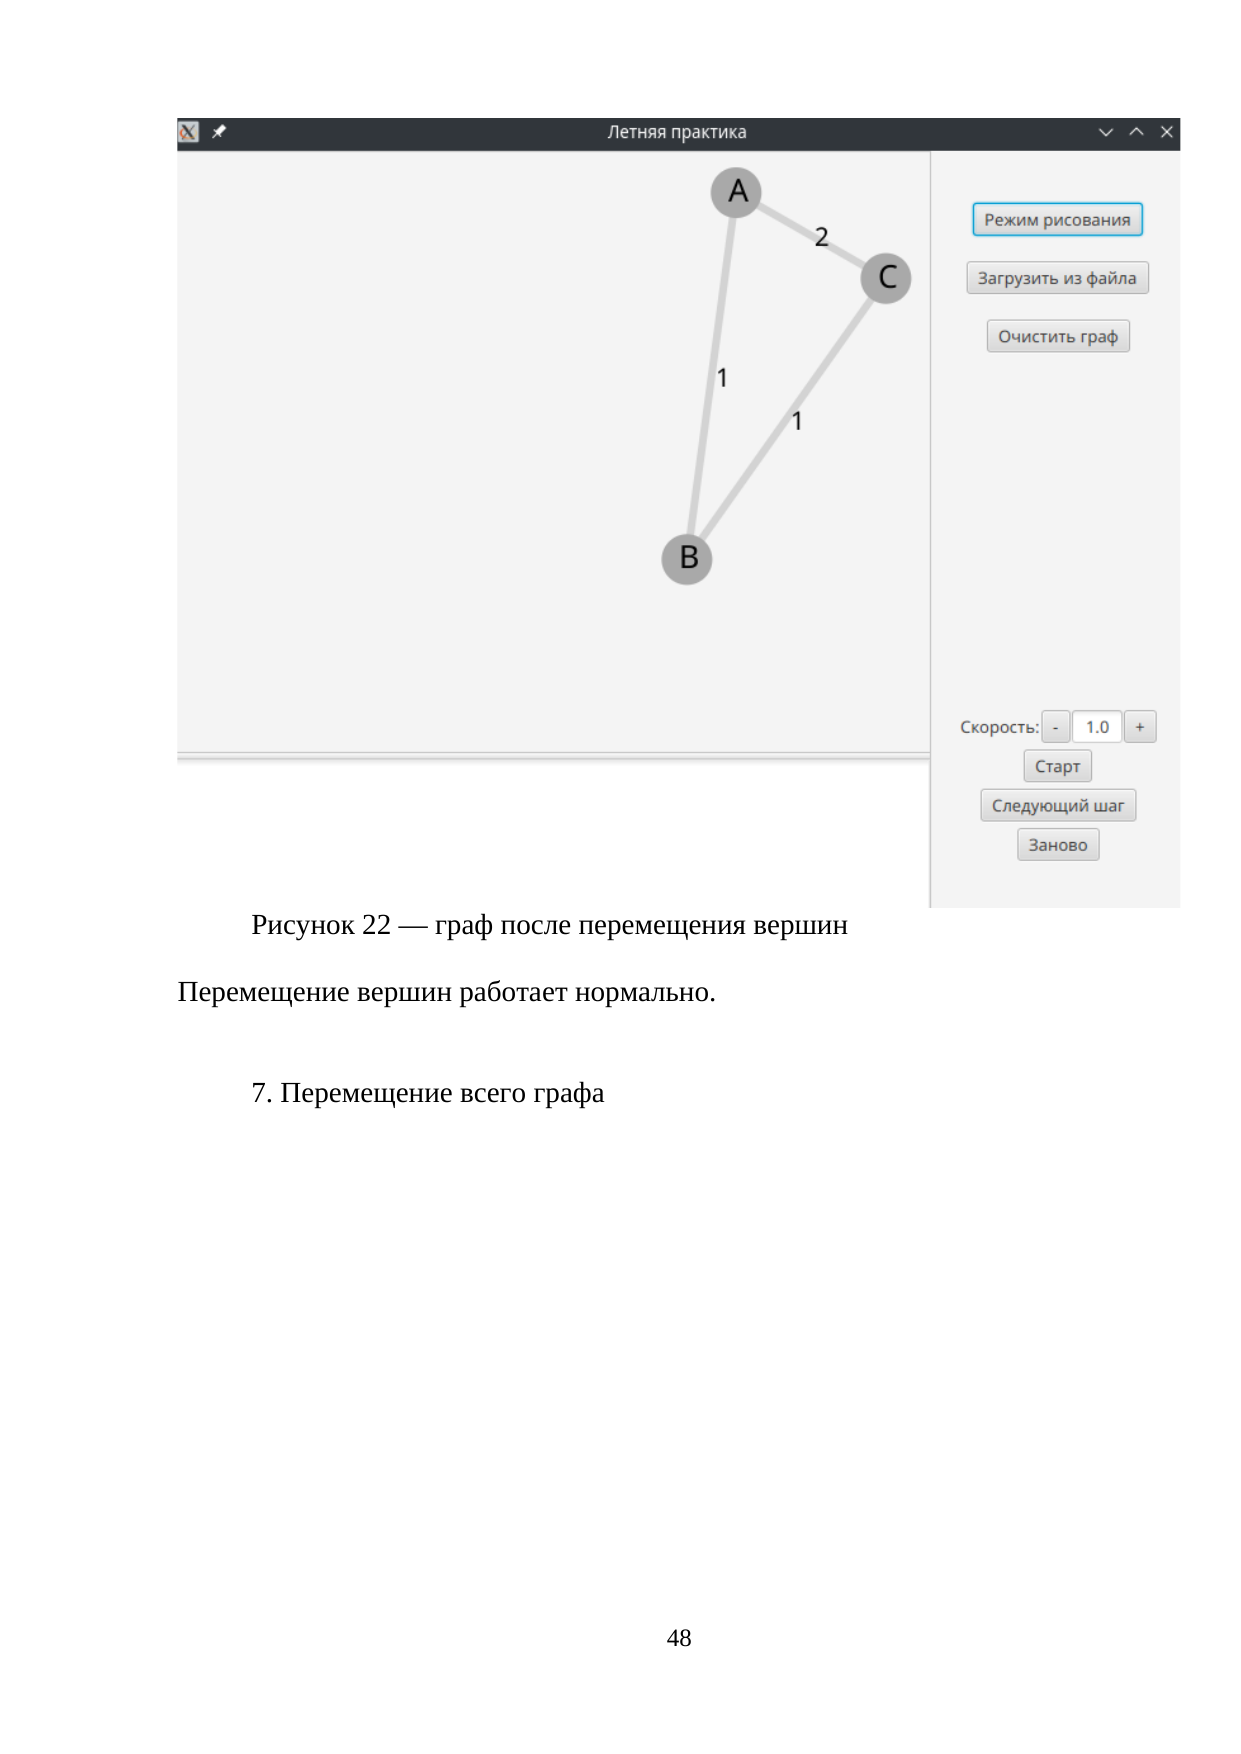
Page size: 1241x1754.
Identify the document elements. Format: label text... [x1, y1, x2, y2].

text Рисунок 22 — граф после перемещения вершин [177, 908, 1181, 941]
text 7. Перемещение всего графа [177, 1075, 1181, 1109]
picture [177, 118, 1181, 908]
text Перемещение вершин работает нормально. [177, 974, 1181, 1008]
